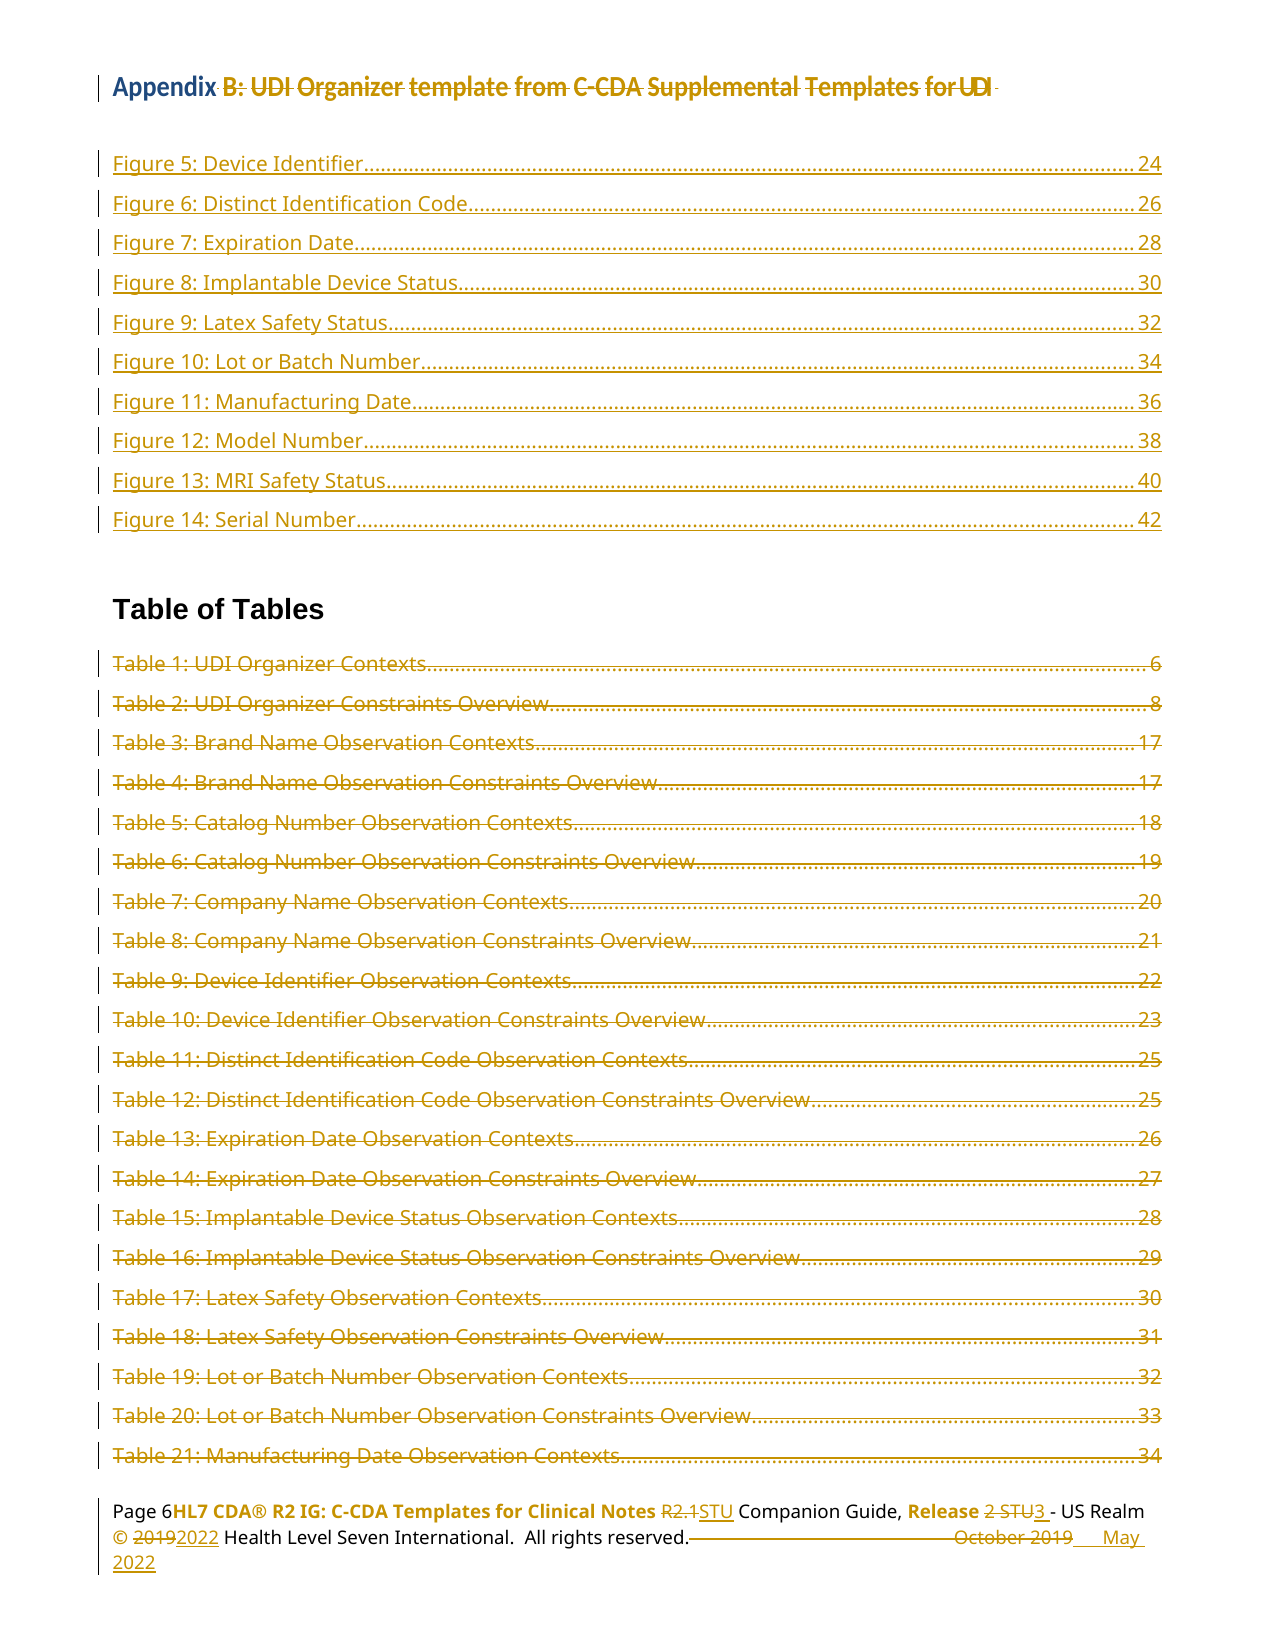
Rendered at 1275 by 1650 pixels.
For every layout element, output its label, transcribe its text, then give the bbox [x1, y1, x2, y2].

title Table of Tables [112, 598, 1162, 625]
